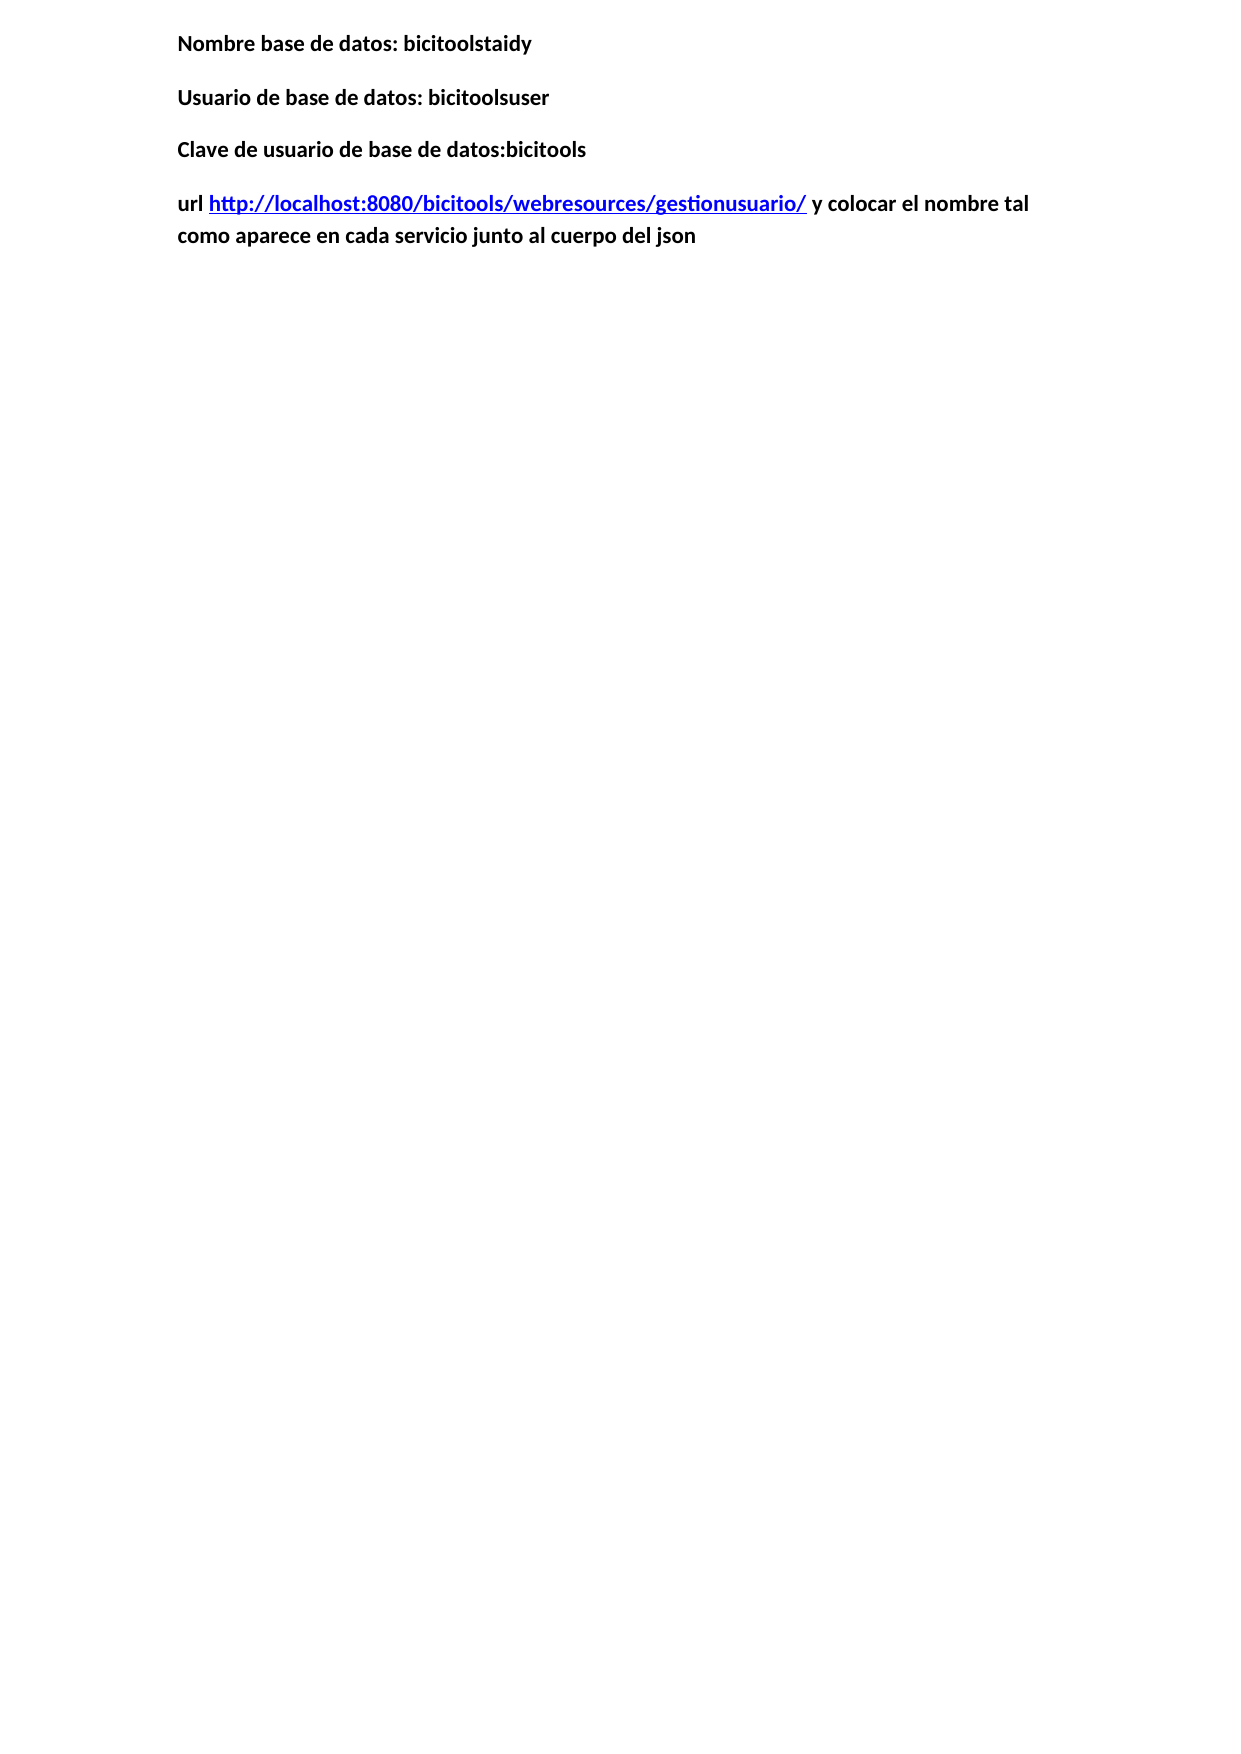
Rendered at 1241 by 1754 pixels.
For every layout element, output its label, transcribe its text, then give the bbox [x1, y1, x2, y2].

text Usuario de base de datos: bicitoolsuser [177, 83, 1063, 111]
text Nombre base de datos: bicitoolstaidy [177, 29, 1063, 58]
text Clave de usuario de base de datos:bicitools [177, 136, 1063, 164]
text url http://localhost:8080/bicitools/webresources/gestionusuario/ y colocar el nombre tal como aparece en cada servicio junto al cuerpo del json [177, 189, 1063, 249]
